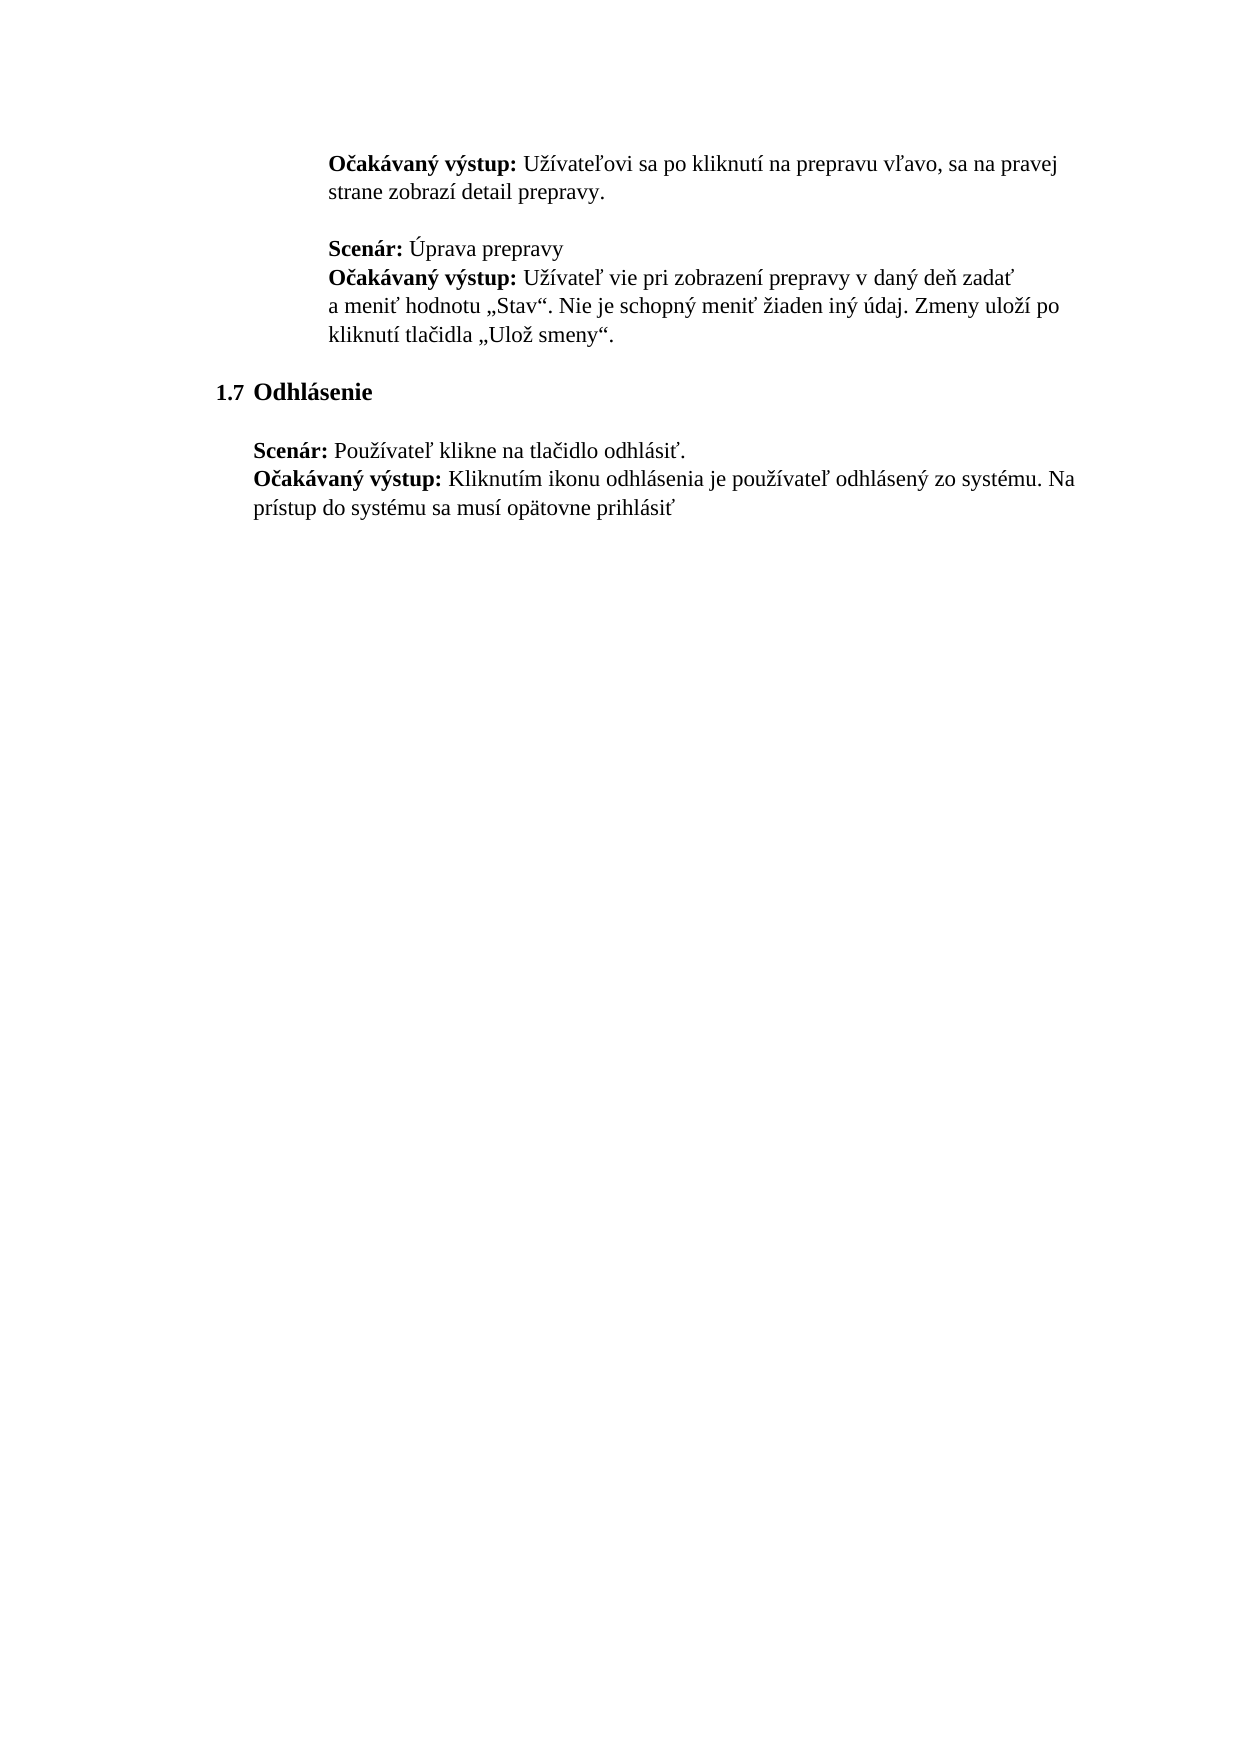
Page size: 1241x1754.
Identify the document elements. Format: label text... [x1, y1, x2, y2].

text Scenár: Úprava prepravy [328, 235, 1090, 262]
list Odhlásenie [216, 377, 1090, 406]
text Očakávaný výstup: Kliknutím ikonu odhlásenia je používateľ odhlásený zo systému. Na prístup do systému sa musí opätovne prihlásiť [253, 465, 1090, 520]
text Očakávaný výstup: Užívateľovi sa po kliknutí na prepravu vľavo, sa na pravej strane zobrazí detail prepravy. [328, 150, 1090, 205]
text Očakávaný výstup: Užívateľ vie pri zobrazení prepravy v daný deň zadať a meniť hodnotu „Stav“. Nie je schopný meniť žiaden iný údaj. Zmeny uloží po kliknutí tlačidla „Ulož smeny“. [328, 264, 1090, 347]
text Scenár: Používateľ klikne na tlačidlo odhlásiť. [253, 437, 1090, 463]
